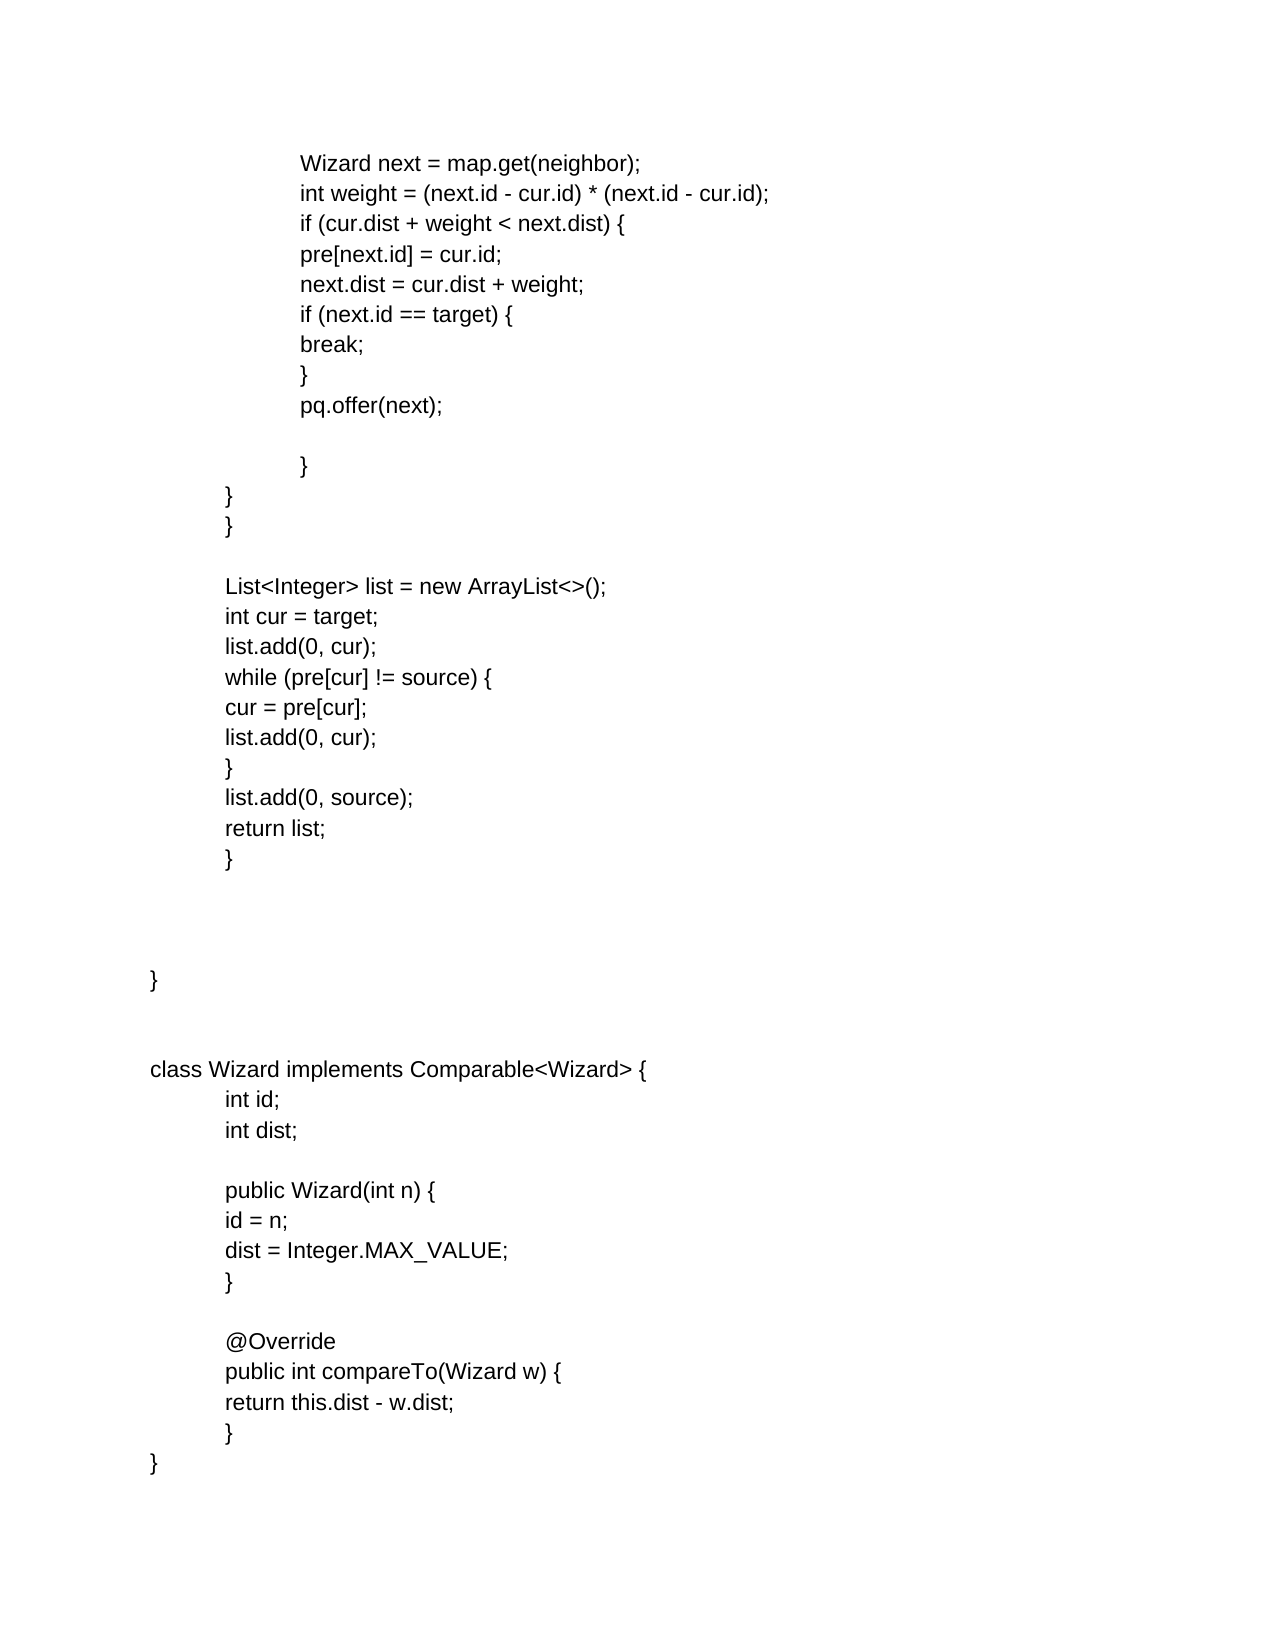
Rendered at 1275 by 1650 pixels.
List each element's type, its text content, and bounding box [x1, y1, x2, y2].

text List<Integer> list = new ArrayList<>(); [150, 573, 1125, 599]
text pq.offer(next); [150, 392, 1125, 418]
text } [150, 482, 1125, 509]
text class Wizard implements Comparable<Wizard> { [150, 1056, 1125, 1083]
text } [150, 361, 1125, 388]
text if (cur.dist + weight < next.dist) { [150, 210, 1125, 237]
text int id; [150, 1086, 1125, 1113]
text } [150, 966, 1125, 992]
text } [150, 1419, 1125, 1445]
text dist = Integer.MAX_VALUE; [150, 1237, 1125, 1264]
text public int compareTo(Wizard w) { [150, 1358, 1125, 1385]
text id = n; [150, 1207, 1125, 1234]
text list.add(0, source); [150, 784, 1125, 811]
text @Override [150, 1328, 1125, 1354]
text Wizard next = map.get(neighbor); [150, 150, 1125, 176]
text } [150, 452, 1125, 478]
text pre[next.id] = cur.id; [150, 241, 1125, 267]
text public Wizard(int n) { [150, 1177, 1125, 1203]
text cur = pre[cur]; [150, 694, 1125, 720]
text int cur = target; [150, 603, 1125, 629]
text list.add(0, cur); [150, 724, 1125, 750]
text return list; [150, 814, 1125, 841]
text return this.dist - w.dist; [150, 1388, 1125, 1415]
text int weight = (next.id - cur.id) * (next.id - cur.id); [150, 180, 1125, 207]
text int dist; [150, 1117, 1125, 1143]
text next.dist = cur.dist + weight; [150, 271, 1125, 297]
text break; [150, 331, 1125, 358]
text } [150, 1449, 1125, 1475]
text } [150, 754, 1125, 781]
text } [150, 845, 1125, 871]
text while (pre[cur] != source) { [150, 663, 1125, 690]
text if (next.id == target) { [150, 301, 1125, 327]
text } [150, 1268, 1125, 1294]
text list.add(0, cur); [150, 633, 1125, 660]
text } [150, 512, 1125, 539]
